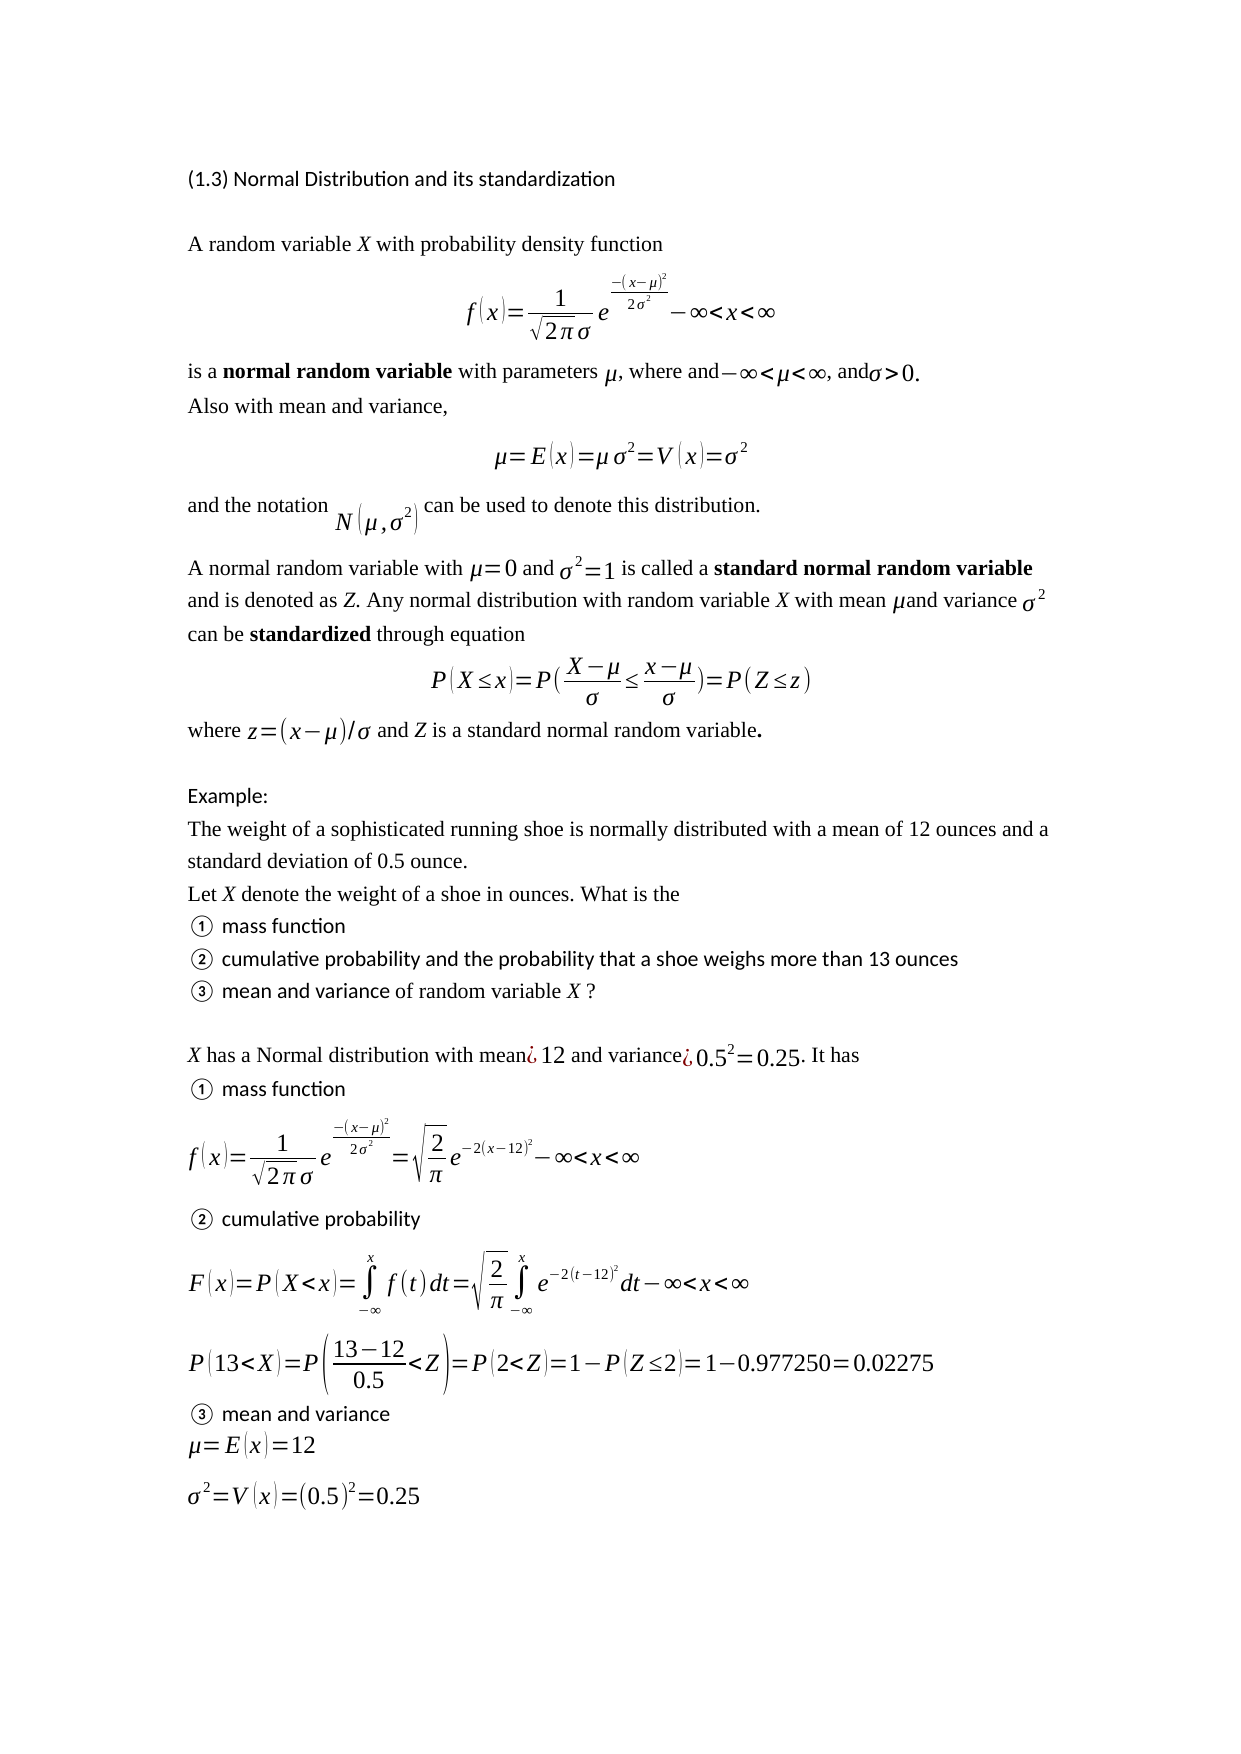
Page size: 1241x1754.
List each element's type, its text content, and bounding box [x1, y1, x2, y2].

text where and Z is a standard normal random variable. [187, 714, 1053, 747]
text is a normal random variable with parameters , where and, and [187, 357, 1053, 389]
text A random variable X with probability density function [187, 227, 1053, 259]
text ② cumulative probability [187, 1202, 1053, 1234]
text and the notation can be used to denote this distribution. [187, 487, 1053, 552]
text Let X denote the weight of a shoe in ounces. What is the [187, 877, 1053, 909]
text (1.3) Normal Distribution and its standardization [187, 162, 1053, 194]
text ③ mean and variance [187, 1397, 1053, 1429]
text Example: [187, 779, 1053, 812]
text ③ mean and variance of random variable X ? [187, 974, 1053, 1007]
text ① mass function [187, 909, 1053, 942]
text The weight of a sophisticated running shoe is normally distributed with a mean of 12 ounces and a standard deviation of 0.5 ounce. [187, 812, 1053, 877]
text X has a Normal distribution with mean and variance. It has [187, 1039, 1053, 1072]
text ② cumulative probability and the probability that a shoe weighs more than 13 ounces [187, 942, 1053, 974]
text ① mass function [187, 1072, 1053, 1104]
text A normal random variable with and is called a standard normal random variable and is denoted as Z. Any normal distribution with random variable X with mean and variance can be standardized through equation [187, 552, 1053, 649]
text Also with mean and variance, [187, 389, 1053, 422]
